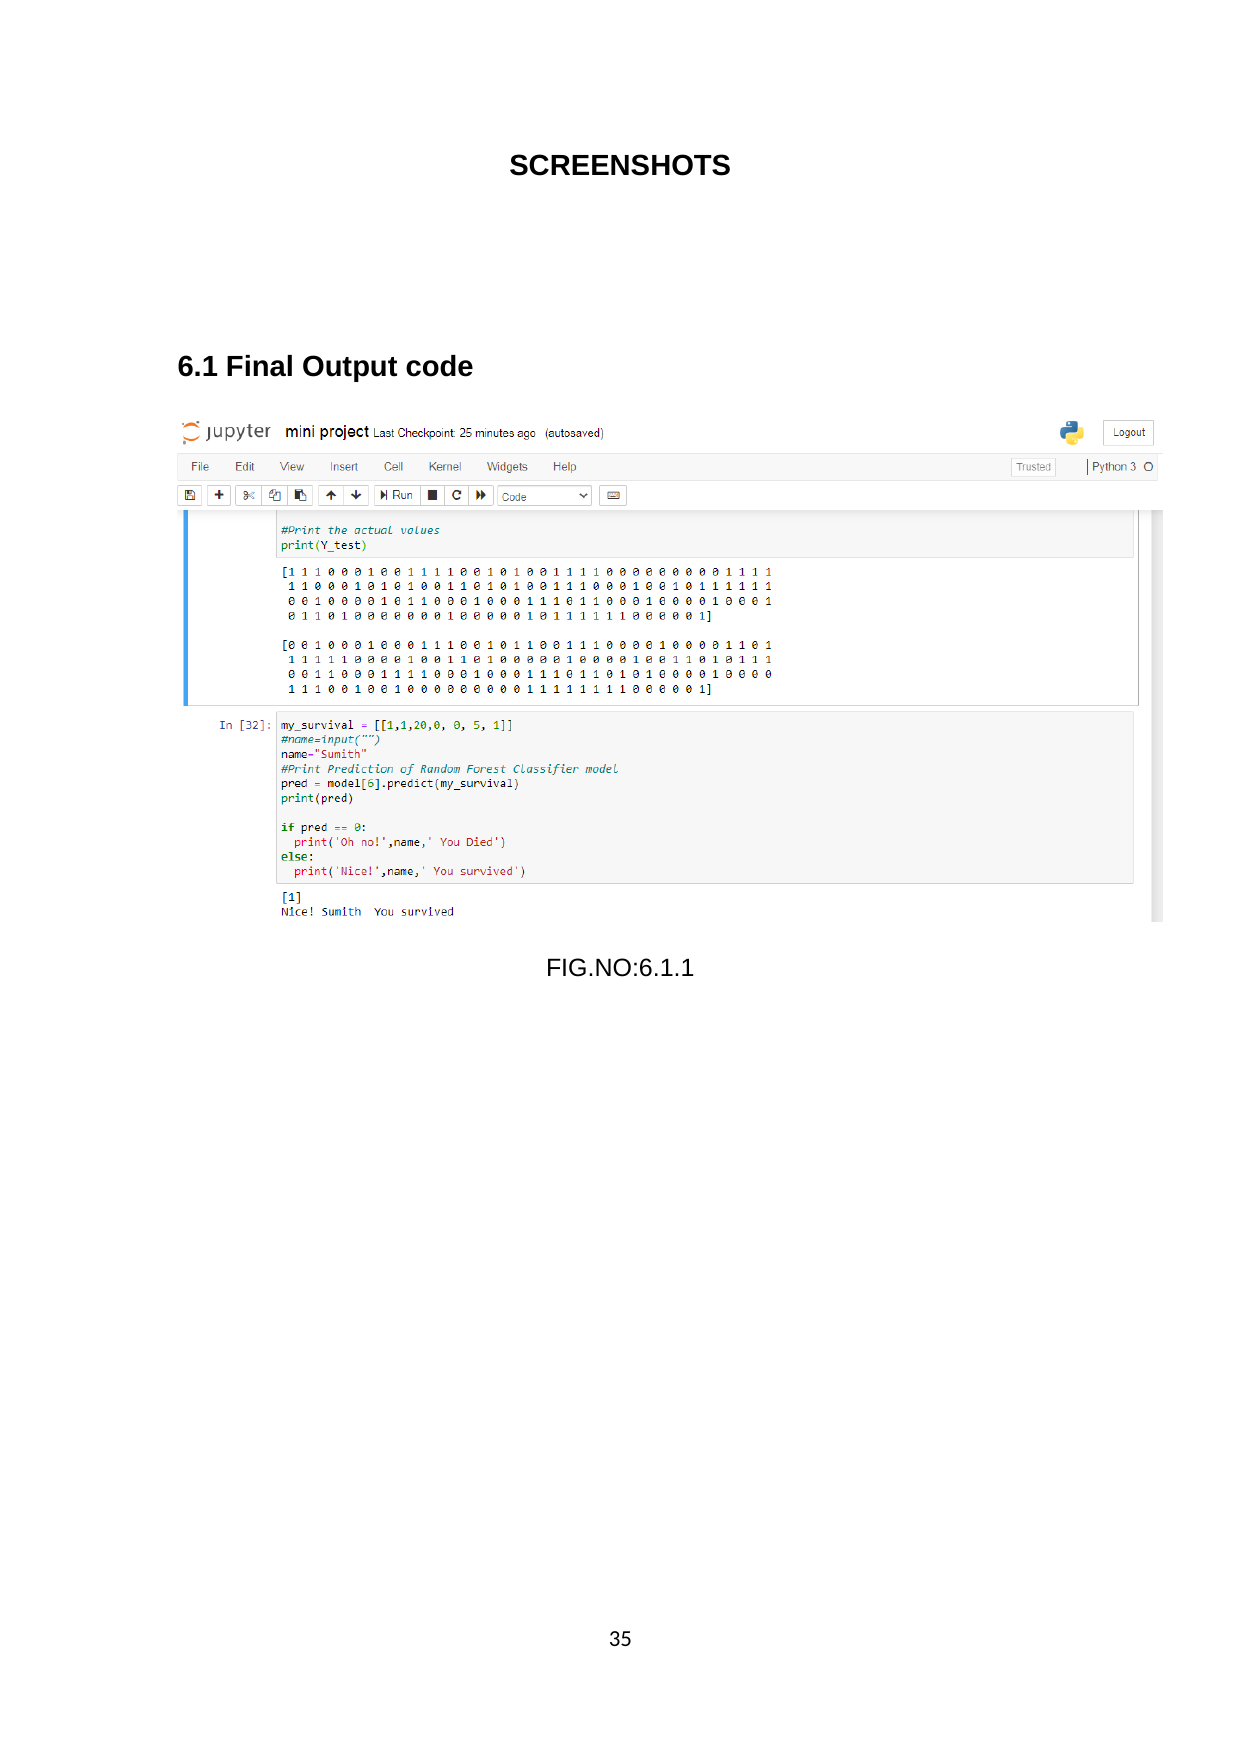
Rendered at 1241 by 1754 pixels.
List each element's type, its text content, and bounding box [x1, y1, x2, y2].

text SCREENSHOTS [177, 148, 1063, 181]
text 6.1 Final Output code [177, 349, 1063, 382]
text FIG.NO:6.1.1 [177, 953, 1063, 982]
picture [177, 415, 1163, 922]
